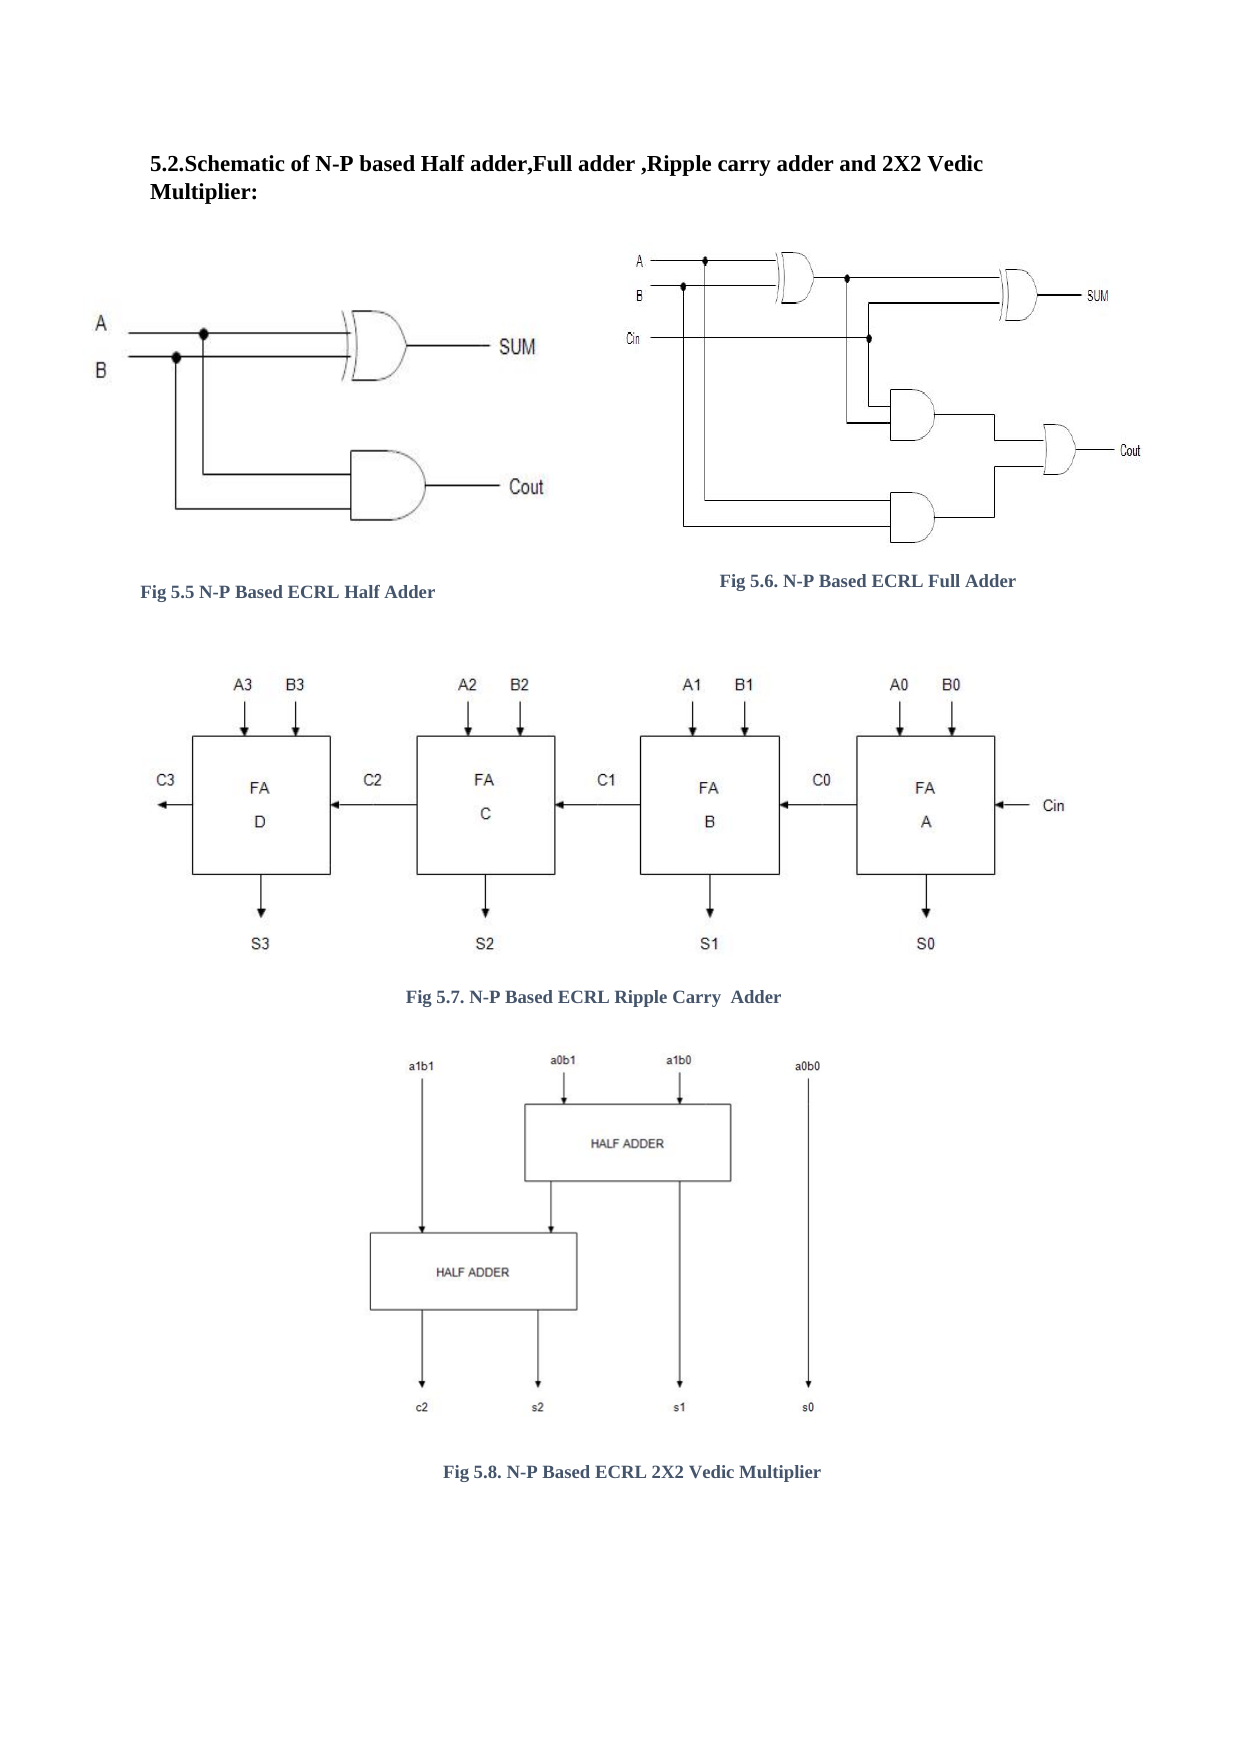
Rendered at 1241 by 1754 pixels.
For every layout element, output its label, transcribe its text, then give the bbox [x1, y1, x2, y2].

picture [617, 243, 1142, 550]
picture [357, 1046, 823, 1416]
text 5.2.Schematic of N-P based Half adder,Full adder ,Ripple carry adder and 2X2 Vedic Multiplier: [150, 150, 1090, 205]
picture [140, 666, 1078, 957]
picture [82, 298, 554, 532]
